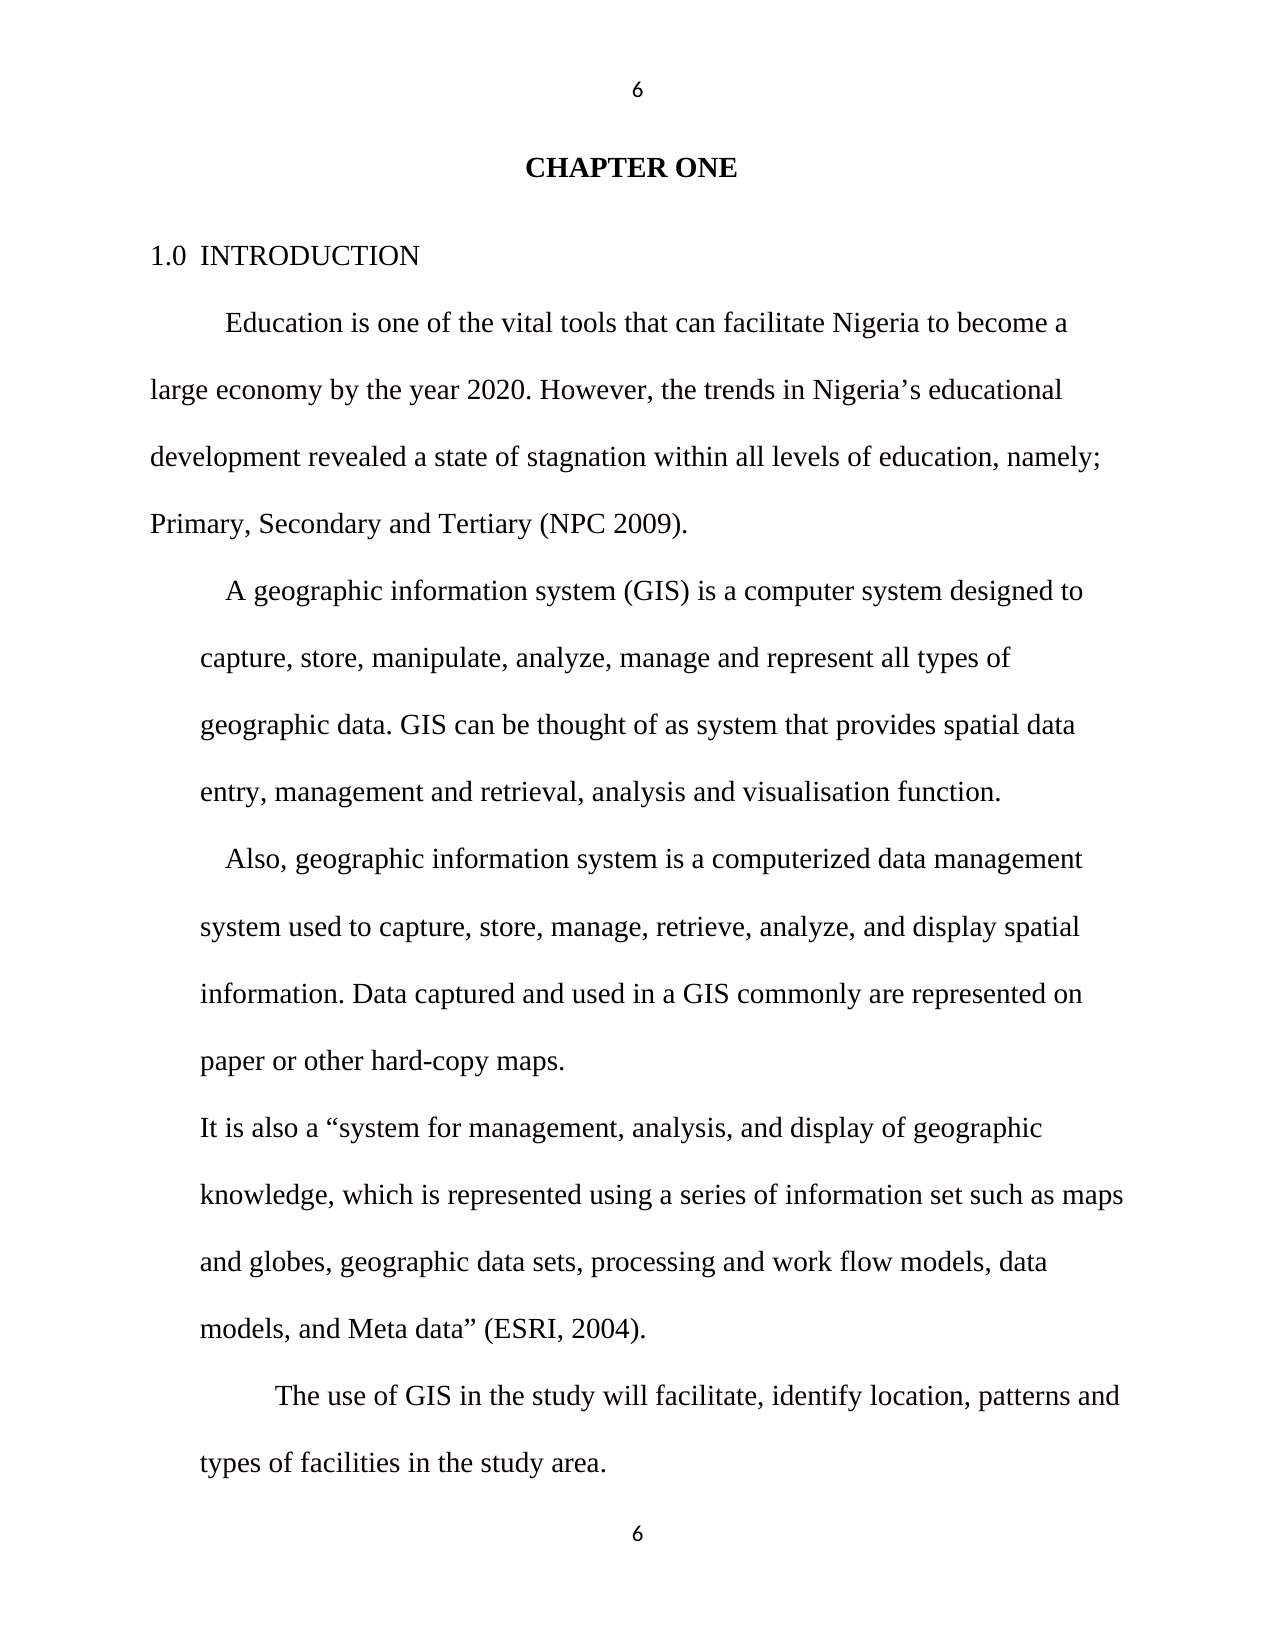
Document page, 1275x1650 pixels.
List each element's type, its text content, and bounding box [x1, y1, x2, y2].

list Education is one of the vital tools that can facilitate Nigeria to become a large economy by the year 2020. However, the trends in Nigeria’s educational development revealed a state of stagnation within all levels of education, namely; Primary, Secondary and Tertiary (NPC 2009). [150, 305, 1125, 540]
list A geographic information system (GIS) is a computer system designed to capture, store, manipulate, analyze, manage and represent all types of geographic data. GIS can be thought of as system that provides spatial data entry, management and retrieval, analysis and visualisation function. [200, 573, 1125, 808]
list The use of GIS in the study will facilitate, identify location, patterns and types of facilities in the study area. [199, 1378, 1125, 1479]
list It is also a “system for management, analysis, and display of geographic knowledge, which is represented using a series of information set such as maps and globes, geographic data sets, processing and work flow models, data models, and Meta data” (ESRI, 2004). [199, 1110, 1125, 1345]
text CHAPTER ONE [525, 150, 1125, 183]
list Also, geographic information system is a computerized data management system used to capture, store, manage, retrieve, analyze, and display spatial information. Data captured and used in a GIS commonly are represented on paper or other hard-copy maps. [200, 842, 1125, 1076]
list INTRODUCTION [150, 238, 1125, 271]
